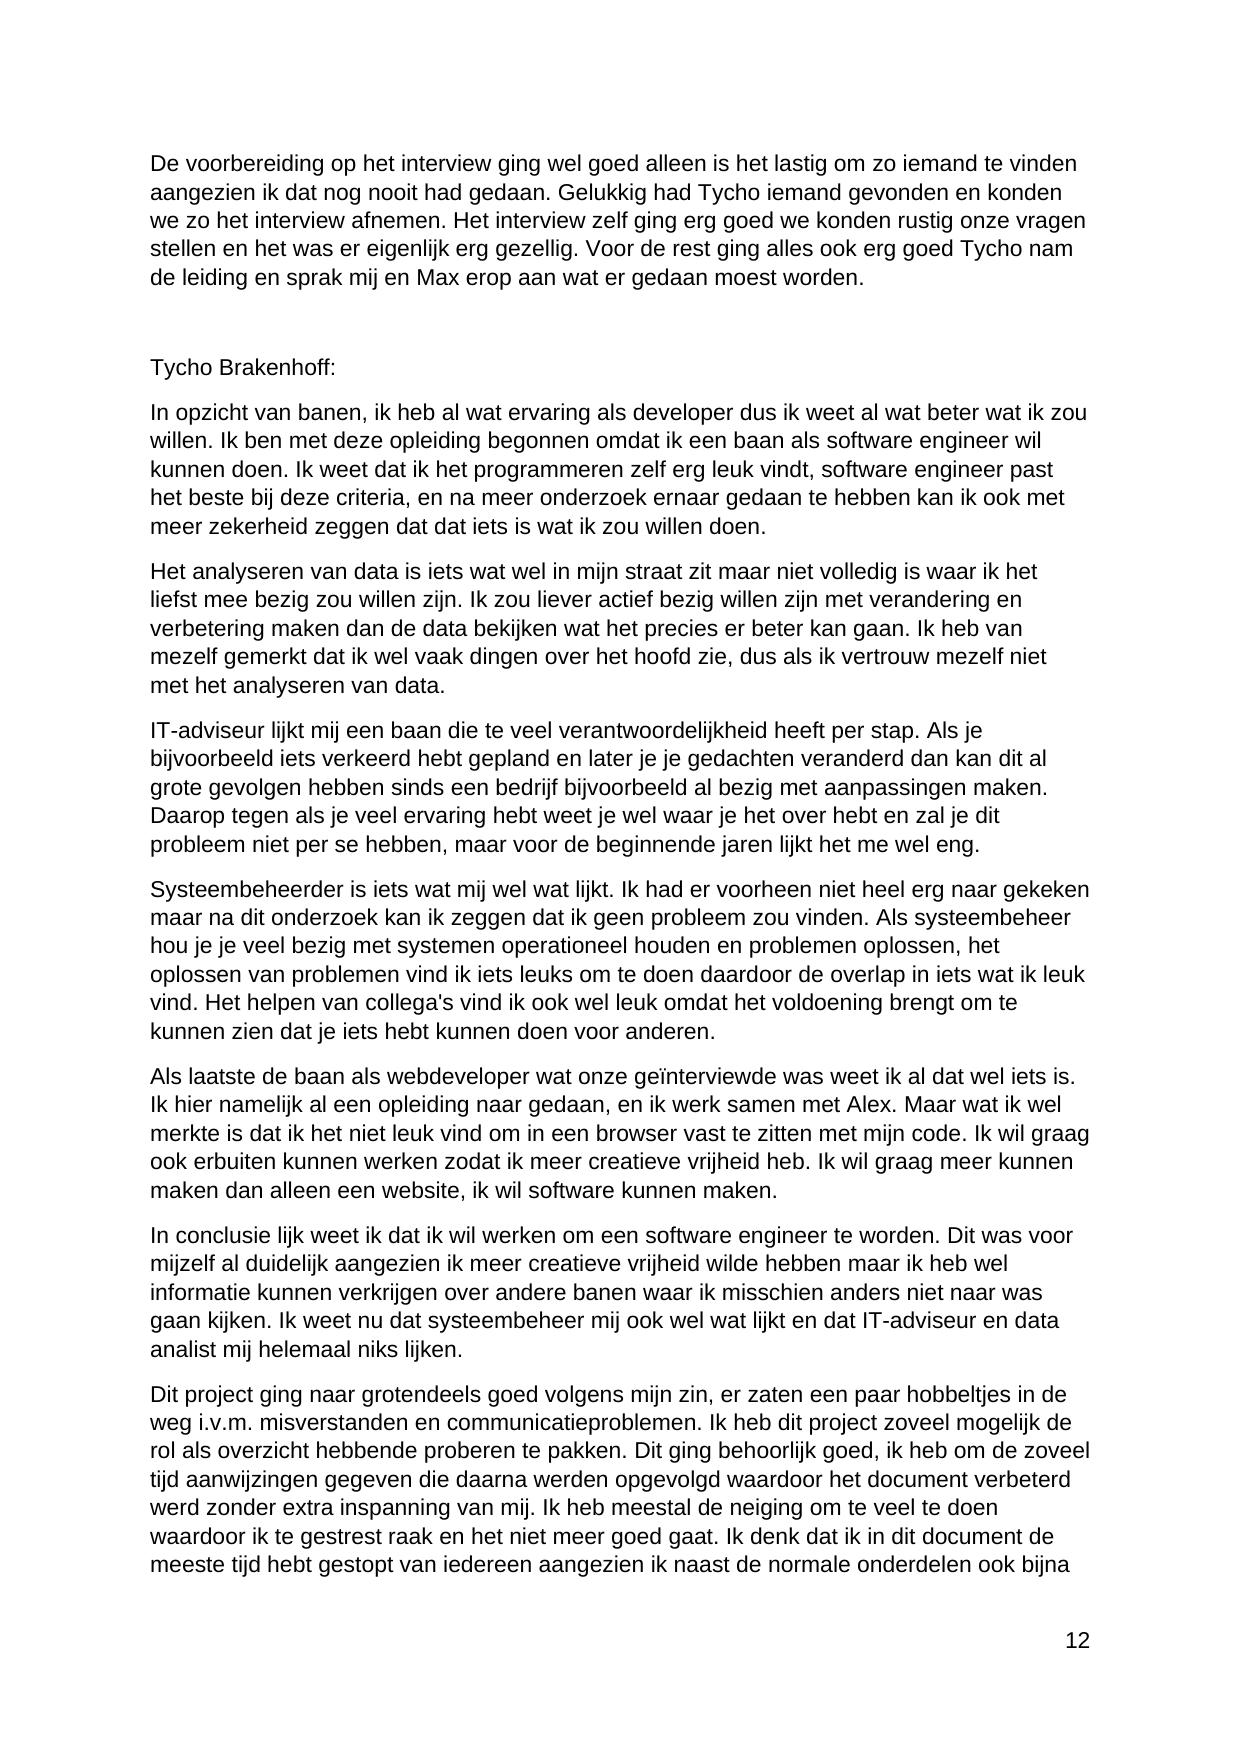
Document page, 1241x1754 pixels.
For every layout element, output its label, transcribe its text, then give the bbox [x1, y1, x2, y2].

text In conclusie lijk weet ik dat ik wil werken om een software engineer te worden. Dit was voor mijzelf al duidelijk aangezien ik meer creatieve vrijheid wilde hebben maar ik heb wel informatie kunnen verkrijgen over andere banen waar ik misschien anders niet naar was gaan kijken. Ik weet nu dat systeembeheer mij ook wel wat lijkt en dat IT-adviseur en data analist mij helemaal niks lijken. [150, 1222, 1090, 1362]
text IT-adviseur lijkt mij een baan die te veel verantwoordelijkheid heeft per stap. Als je bijvoorbeeld iets verkeerd hebt gepland en later je je gedachten veranderd dan kan dit al grote gevolgen hebben sinds een bedrijf bijvoorbeeld al bezig met aanpassingen maken. Daarop tegen als je veel ervaring hebt weet je wel waar je het over hebt en zal je dit probleem niet per se hebben, maar voor de beginnende jaren lijkt het me wel eng. [150, 717, 1090, 857]
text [150, 1381, 1090, 1578]
text Het analyseren van data is iets wat wel in mijn straat zit maar niet volledig is waar ik het liefst mee bezig zou willen zijn. Ik zou liever actief bezig willen zijn met verandering en verbetering maken dan de data bekijken wat het precies er beter kan gaan. Ik heb van mezelf gemerkt dat ik wel vaak dingen over het hoofd zie, dus als ik vertrouw mezelf niet met het analyseren van data. [150, 558, 1090, 698]
text Systeembeheerder is iets wat mij wel wat lijkt. Ik had er voorheen niet heel erg naar gekeken maar na dit onderzoek kan ik zeggen dat ik geen probleem zou vinden. Als systeembeheer hou je je veel bezig met systemen operationeel houden en problemen oplossen, het oplossen van problemen vind ik iets leuks om te doen daardoor de overlap in iets wat ik leuk vind. Het helpen van collega's vind ik ook wel leuk omdat het voldoening brengt om te kunnen zien dat je iets hebt kunnen doen voor anderen. [150, 876, 1090, 1044]
text In opzicht van banen, ik heb al wat ervaring als developer dus ik weet al wat beter wat ik zou willen. Ik ben met deze opleiding begonnen omdat ik een baan als software engineer wil kunnen doen. Ik weet dat ik het programmeren zelf erg leuk vindt, software engineer past het beste bij deze criteria, en na meer onderzoek ernaar gedaan te hebben kan ik ook met meer zekerheid zeggen dat dat iets is wat ik zou willen doen. [150, 399, 1090, 539]
text Tycho Brakenhoff: [150, 354, 1090, 380]
text De voorbereiding op het interview ging wel goed alleen is het lastig om zo iemand te vinden aangezien ik dat nog nooit had gedaan. Gelukkig had Tycho iemand gevonden en konden we zo het interview afnemen. Het interview zelf ging erg goed we konden rustig onze vragen stellen en het was er eigenlijk erg gezellig. Voor de rest ging alles ook erg goed Tycho nam de leiding en sprak mij en Max erop aan wat er gedaan moest worden. [150, 150, 1090, 290]
text Als laatste de baan als webdeveloper wat onze geïnterviewde was weet ik al dat wel iets is. Ik hier namelijk al een opleiding naar gedaan, en ik werk samen met Alex. Maar wat ik wel merkte is dat ik het niet leuk vind om in een browser vast te zitten met mijn code. Ik wil graag ook erbuiten kunnen werken zodat ik meer creatieve vrijheid heb. Ik wil graag meer kunnen maken dan alleen een website, ik wil software kunnen maken. [150, 1063, 1090, 1203]
